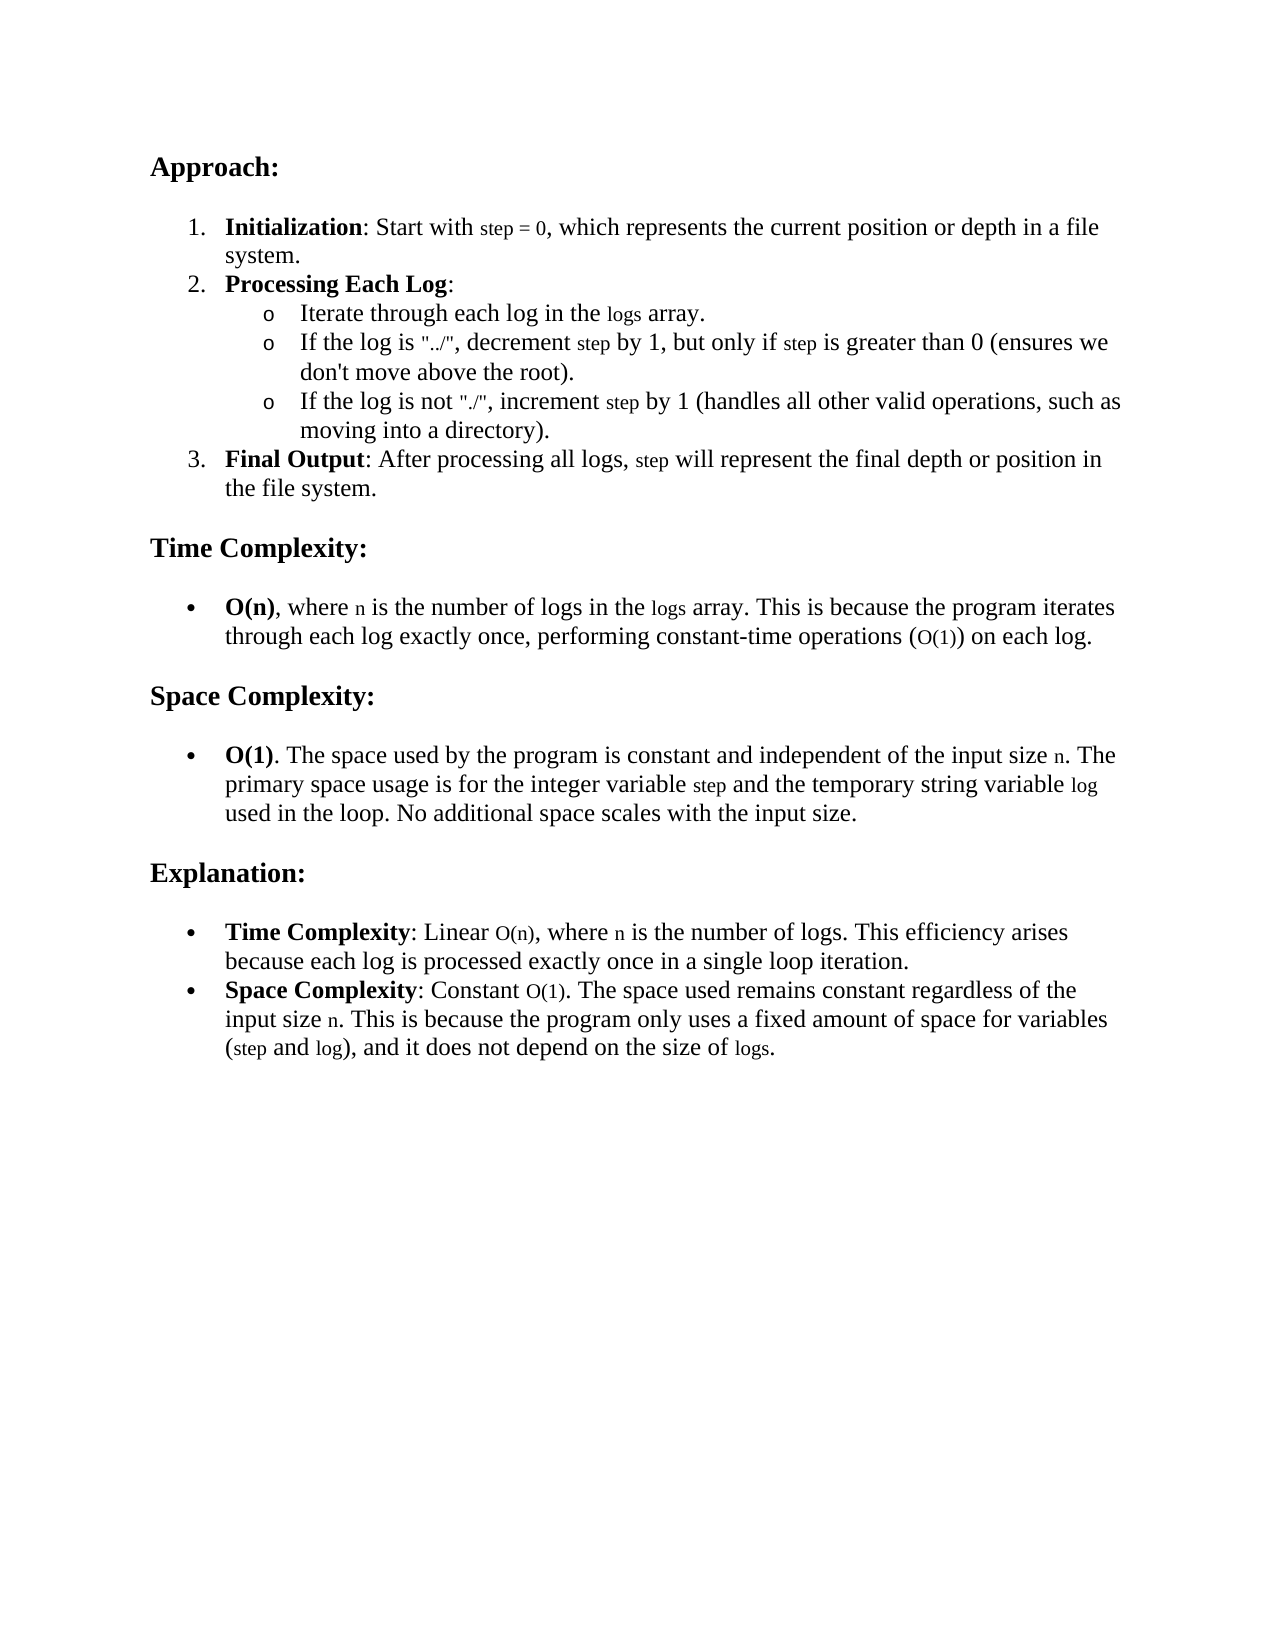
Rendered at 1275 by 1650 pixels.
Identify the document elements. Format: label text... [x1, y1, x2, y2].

text Space Complexity: [150, 679, 1125, 711]
list Final Output: After processing all logs, step will represent the final depth or position in the file system. [187, 444, 1125, 502]
list Time Complexity: Linear O(n), where n is the number of logs. This efficiency arises because each log is processed exactly once in a single loop iteration. [187, 917, 1125, 975]
text Approach: [150, 150, 1125, 182]
list Initialization: Start with step = 0, which represents the current position or depth in a file system. [187, 212, 1125, 269]
list If the log is not "./", increment step by 1 (handles all other valid operations, such as moving into a directory). [262, 386, 1125, 444]
list If the log is "../", decrement step by 1, but only if step is greater than 0 (ensures we don't move above the root). [262, 327, 1125, 386]
text Explanation: [150, 856, 1125, 888]
list Space Complexity: Constant O(1). The space used remains constant regardless of the input size n. This is because the program only uses a fixed amount of space for variables (step and log), and it does not depend on the size of logs. [187, 975, 1125, 1061]
list O(1). The space used by the program is constant and independent of the input size n. The primary space usage is for the integer variable step and the temporary string variable log used in the loop. No additional space scales with the input size. [187, 741, 1125, 827]
list Processing Each Log: [187, 269, 1125, 298]
list O(n), where n is the number of logs in the logs array. This is because the program iterates through each log exactly once, performing constant-time operations (O(1)) on each log. [187, 592, 1125, 650]
list Iterate through each log in the logs array. [262, 298, 1125, 327]
text Time Complexity: [150, 531, 1125, 563]
